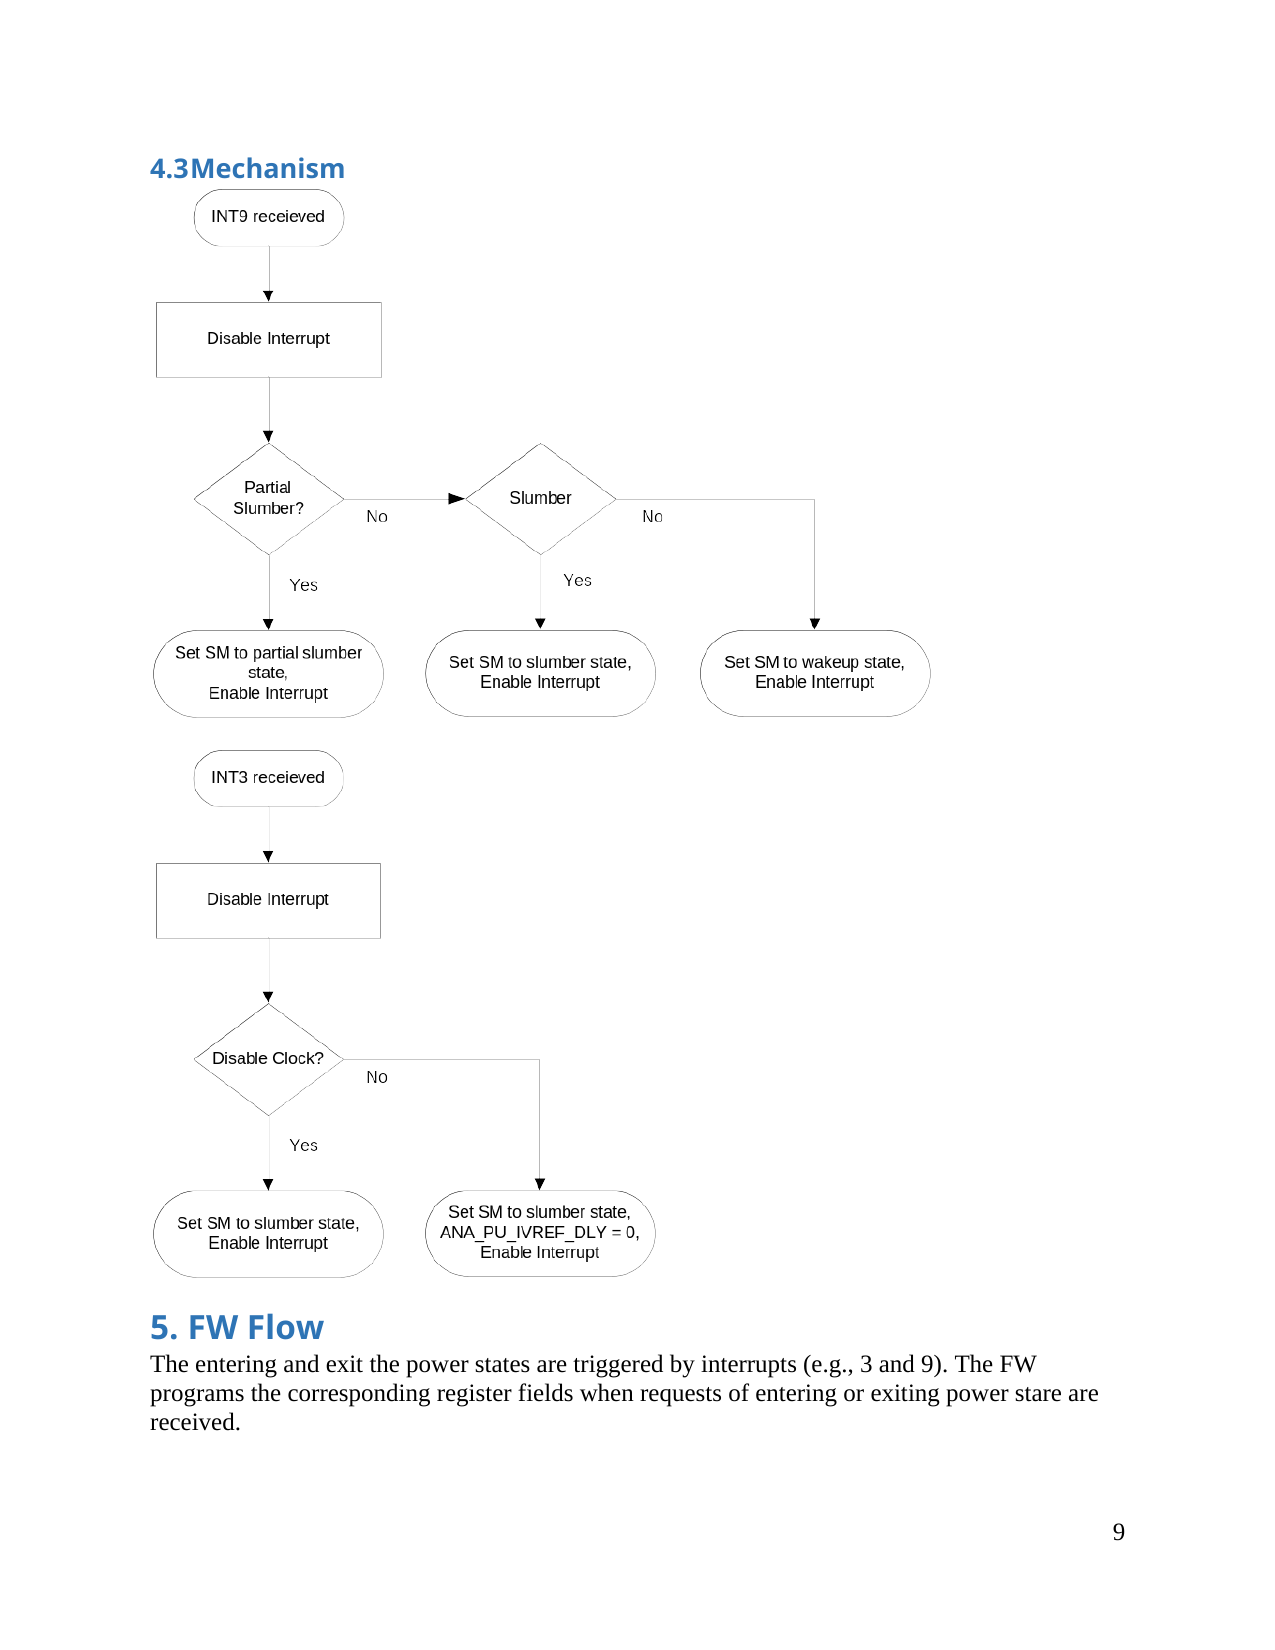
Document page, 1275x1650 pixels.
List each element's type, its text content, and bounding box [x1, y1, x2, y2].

text The entering and exit the power states are triggered by interrupts (e.g., 3 and 9). The FW programs the corresponding register fields when requests of entering or exiting power stare are received. [150, 1349, 1125, 1436]
subtitle FW Flow [150, 1304, 1125, 1349]
subtitle Mechanism [150, 150, 1125, 187]
